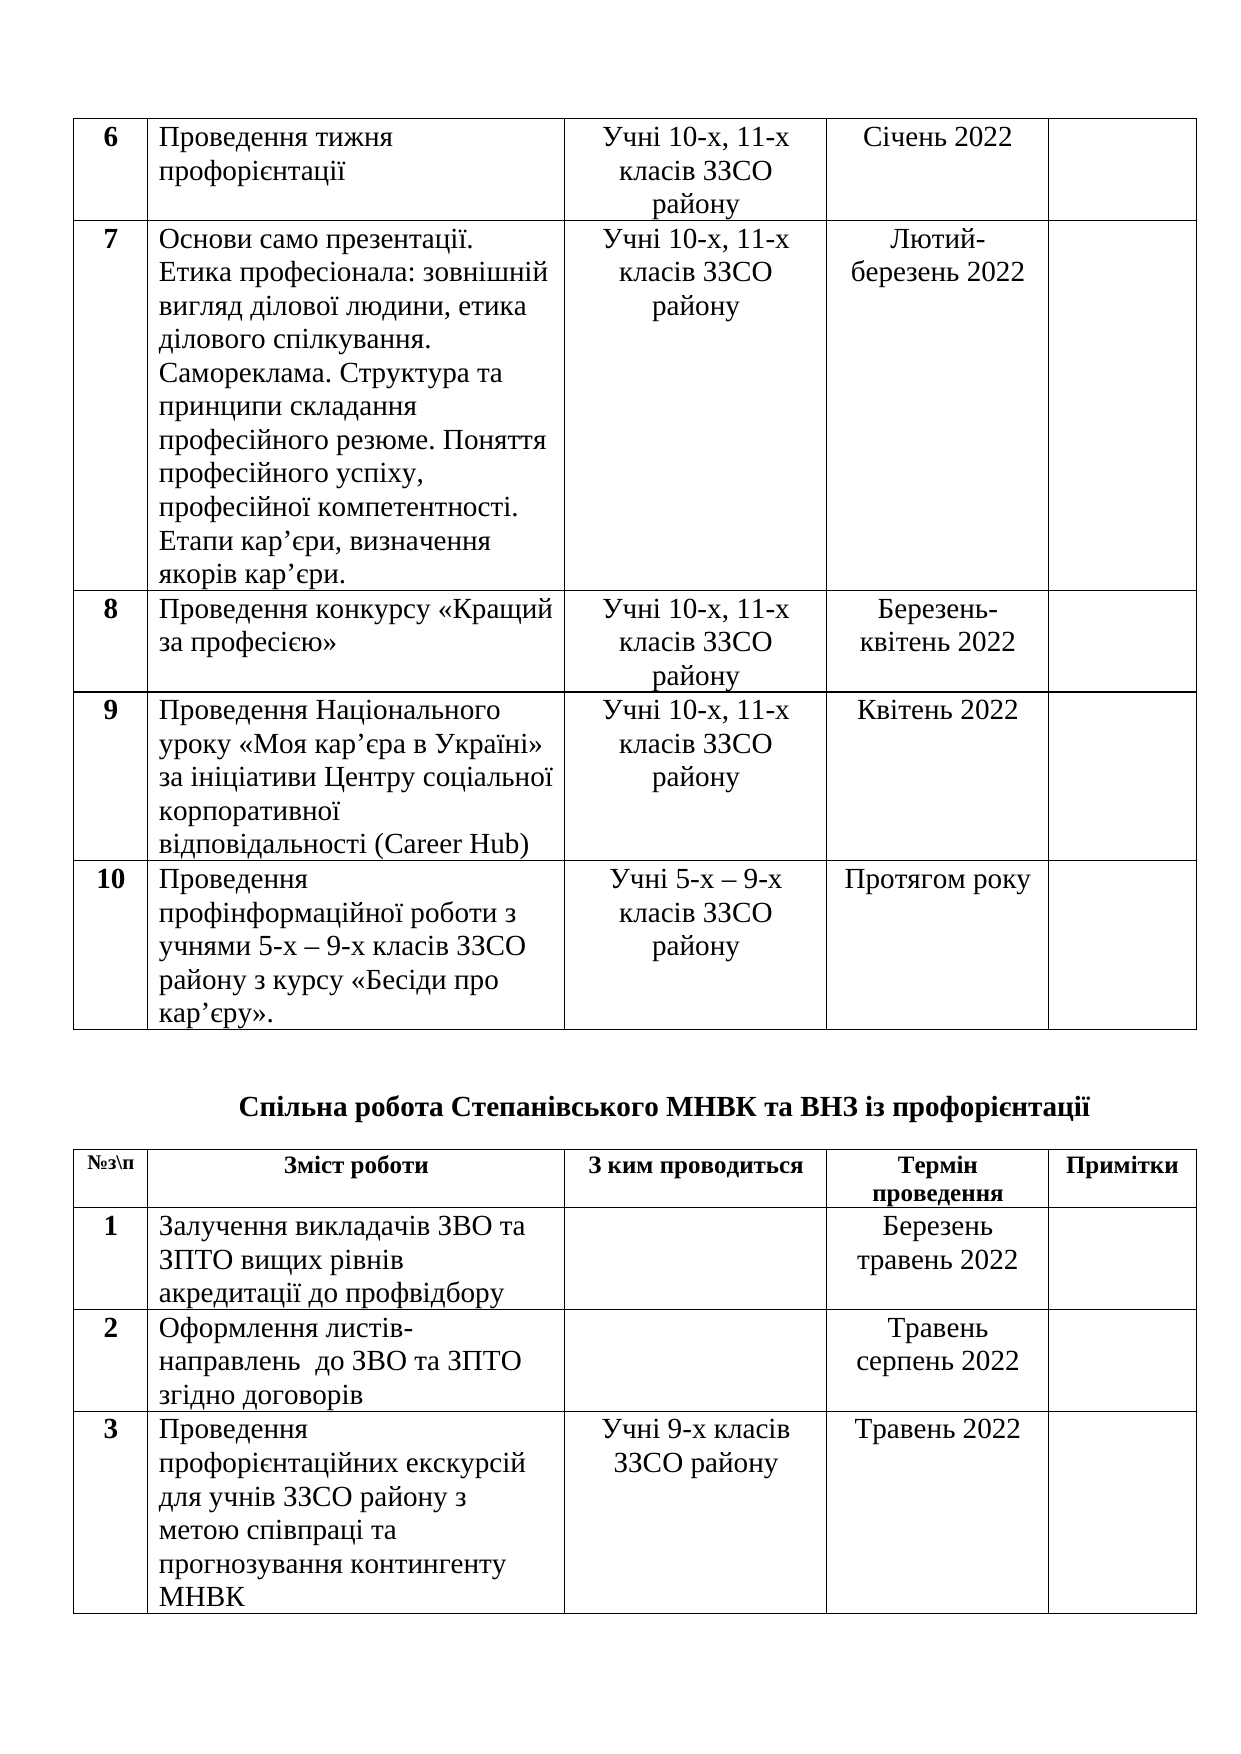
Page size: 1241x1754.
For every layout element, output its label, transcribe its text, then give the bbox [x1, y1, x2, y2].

table_cell Учні 5-х – 9-х класів ЗЗСО району [565, 861, 826, 1029]
table_cell 7 [74, 221, 147, 590]
table_header №з\п [74, 1150, 147, 1207]
table_cell 3 [74, 1412, 147, 1613]
table_cell 6 [74, 119, 147, 220]
table_cell [1049, 591, 1196, 691]
table_cell Учні 10-х, 11-х класів ЗЗСО району [565, 591, 826, 691]
table_cell [1049, 1310, 1196, 1411]
table_cell Січень 2022 [827, 119, 1048, 220]
table_cell Оформлення листів-направлень до ЗВО та ЗПТО згідно договорів [148, 1310, 564, 1411]
table_cell 8 [74, 591, 147, 691]
table_cell [1049, 693, 1196, 860]
table_cell Учні 10-х, 11-х класів ЗЗСО району [565, 221, 826, 590]
table_cell [1049, 861, 1196, 1029]
table_header З ким проводиться [565, 1150, 826, 1207]
table_cell Залучення викладачів ЗВО та ЗПТО вищих рівнів акредитації до профвідбору [148, 1208, 564, 1309]
table_cell Травень 2022 [827, 1412, 1048, 1613]
table_cell 9 [74, 693, 147, 860]
table_cell Проведення профінформаційної роботи з учнями 5-х – 9-х класів ЗЗСО району з курсу «Бесіди про кар’єру». [148, 861, 564, 1029]
table_cell Проведення Національного уроку «Моя кар’єра в Україні» за ініціативи Центру соціальної корпоративної відповідальності (Career Hub) [148, 693, 564, 860]
table_cell 10 [74, 861, 147, 1029]
table_cell Учні 9-х класів ЗЗСО району [565, 1412, 826, 1613]
table_cell Квітень 2022 [827, 693, 1048, 860]
table_cell [1049, 1412, 1196, 1613]
table_cell [565, 1208, 826, 1309]
table_cell 1 [74, 1208, 147, 1309]
table_cell [1049, 1208, 1196, 1309]
table_cell [565, 1310, 826, 1411]
table_header Зміст роботи [148, 1150, 564, 1207]
text Спільна робота Степанівського МНВК та ВНЗ із профорієнтації [177, 1089, 1152, 1123]
table_cell Березень травень 2022 [827, 1208, 1048, 1309]
table_cell Травень серпень 2022 [827, 1310, 1048, 1411]
table_header Примітки [1049, 1150, 1196, 1207]
table_cell Протягом року [827, 861, 1048, 1029]
table_header Термін проведення [827, 1150, 1048, 1207]
table_cell Основи само презентації. Етика професіонала: зовнішній вигляд ділової людини, етика ділового спілкування. Самореклама. Структура та принципи складання професійного резюме. Поняття професійного успіху, професійної компетентності. Етапи кар’єри, визначення якорів кар’єри. [148, 221, 564, 590]
table_cell Учні 10-х, 11-х класів ЗЗСО району [565, 693, 826, 860]
table_cell Березень-квітень 2022 [827, 591, 1048, 691]
table_cell Учні 10-х, 11-х класів ЗЗСО району [565, 119, 826, 220]
table_cell Проведення тижня профорієнтації [148, 119, 564, 220]
table_cell 2 [74, 1310, 147, 1411]
table_cell Проведення конкурсу «Кращий за професією» [148, 591, 564, 691]
table_cell Лютий-березень 2022 [827, 221, 1048, 590]
table_cell [1049, 119, 1196, 220]
table_cell Проведення профорієнтаційних екскурсій для учнів ЗЗСО району з метою співпраці та прогнозування контингенту МНВК [148, 1412, 564, 1613]
table_cell [1049, 221, 1196, 590]
